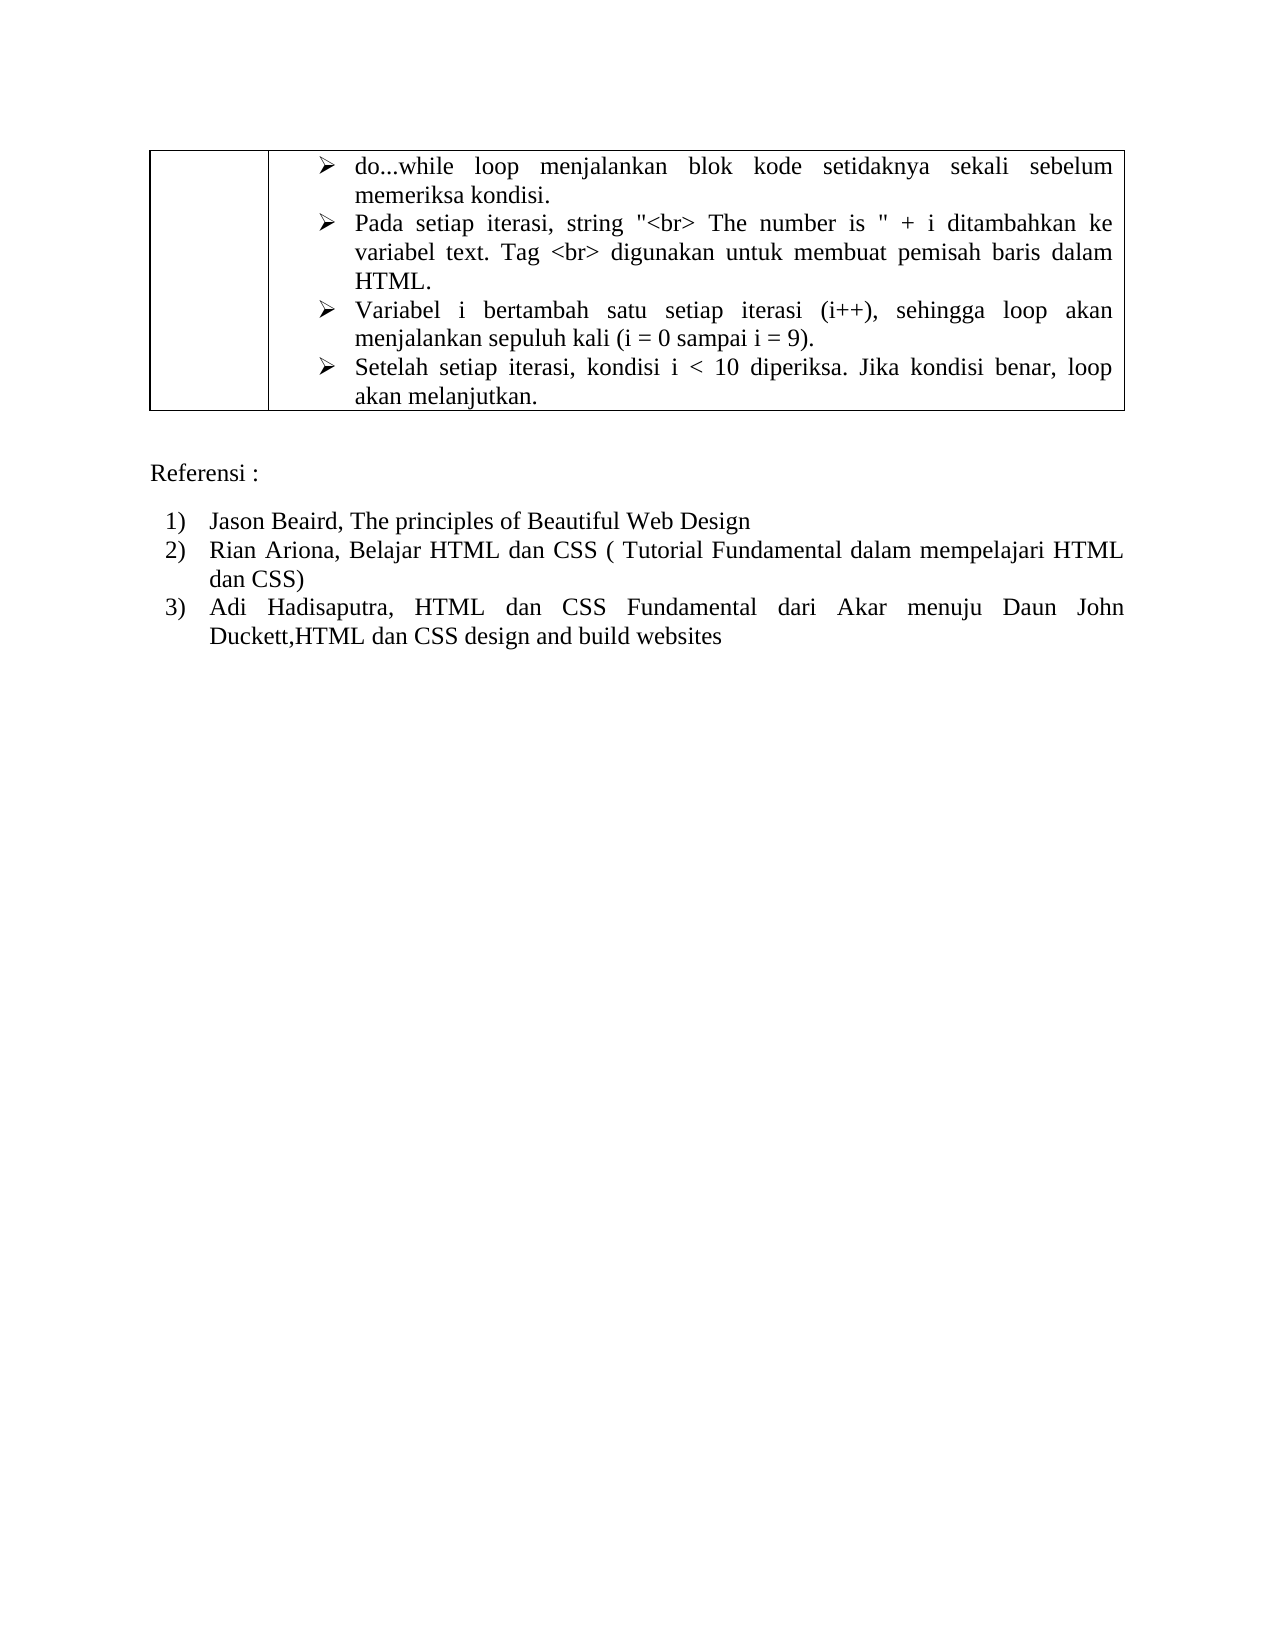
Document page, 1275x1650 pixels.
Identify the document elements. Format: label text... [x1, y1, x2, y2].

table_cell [269, 151, 1124, 410]
text Referensi : [150, 458, 1125, 487]
list Rian Ariona, Belajar HTML dan CSS ( Tutorial Fundamental dalam mempelajari HTML dan CSS) [165, 535, 1125, 592]
list Adi Hadisaputra, HTML dan CSS Fundamental dari Akar menuju Daun John Duckett,HTML dan CSS design and build websites [165, 592, 1125, 650]
table_cell 4 [151, 151, 268, 410]
list Jason Beaird, The principles of Beautiful Web Design [165, 506, 1125, 535]
